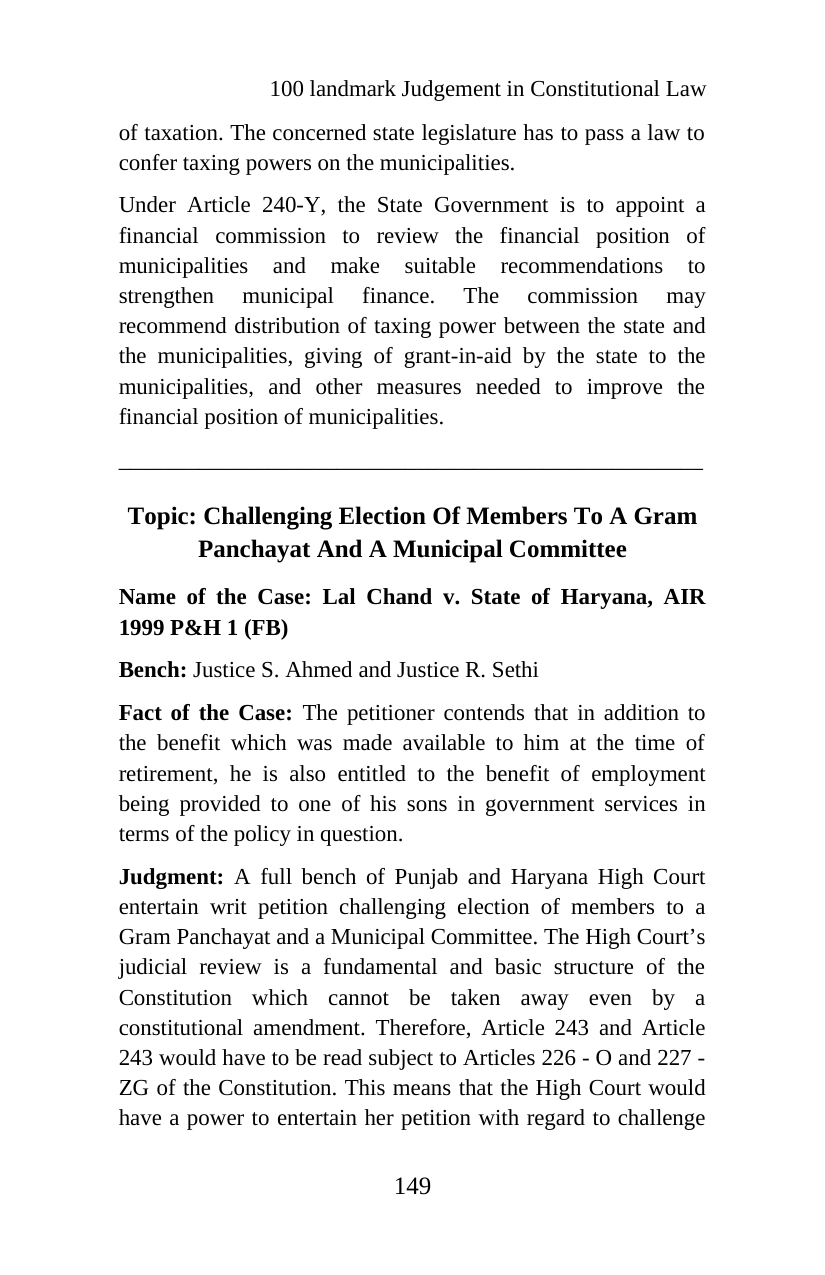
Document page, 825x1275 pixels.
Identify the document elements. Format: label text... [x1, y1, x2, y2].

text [118, 118, 706, 175]
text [118, 863, 706, 1131]
text ___________________________________________________ [118, 446, 706, 472]
text Bench: Justice S. Ahmed and Justice R. Sethi [118, 656, 706, 683]
text Fact of the Case: The petitioner contends that in addition to the benefit which was made available to him at the time of retirement, he is also entitled to the benefit of employment being provided to one of his sons in government services in terms of the policy in question. [118, 699, 706, 846]
text Under Article 240-Y, the State Government is to appoint a financial commission to review the financial position of municipalities and make suitable recommendations to strengthen municipal finance. The commission may recommend distribution of taxing power between the state and the municipalities, giving of grant-in-aid by the state to the municipalities, and other measures needed to improve the financial position of municipalities. [118, 191, 706, 429]
text Name of the Case: Lal Chand v. State of Haryana, AIR 1999 P&H 1 (FB) [118, 583, 706, 640]
subtitle Topic: Challenging Election Of Members To A Gram Panchayat And A Municipal Committee [118, 501, 706, 563]
